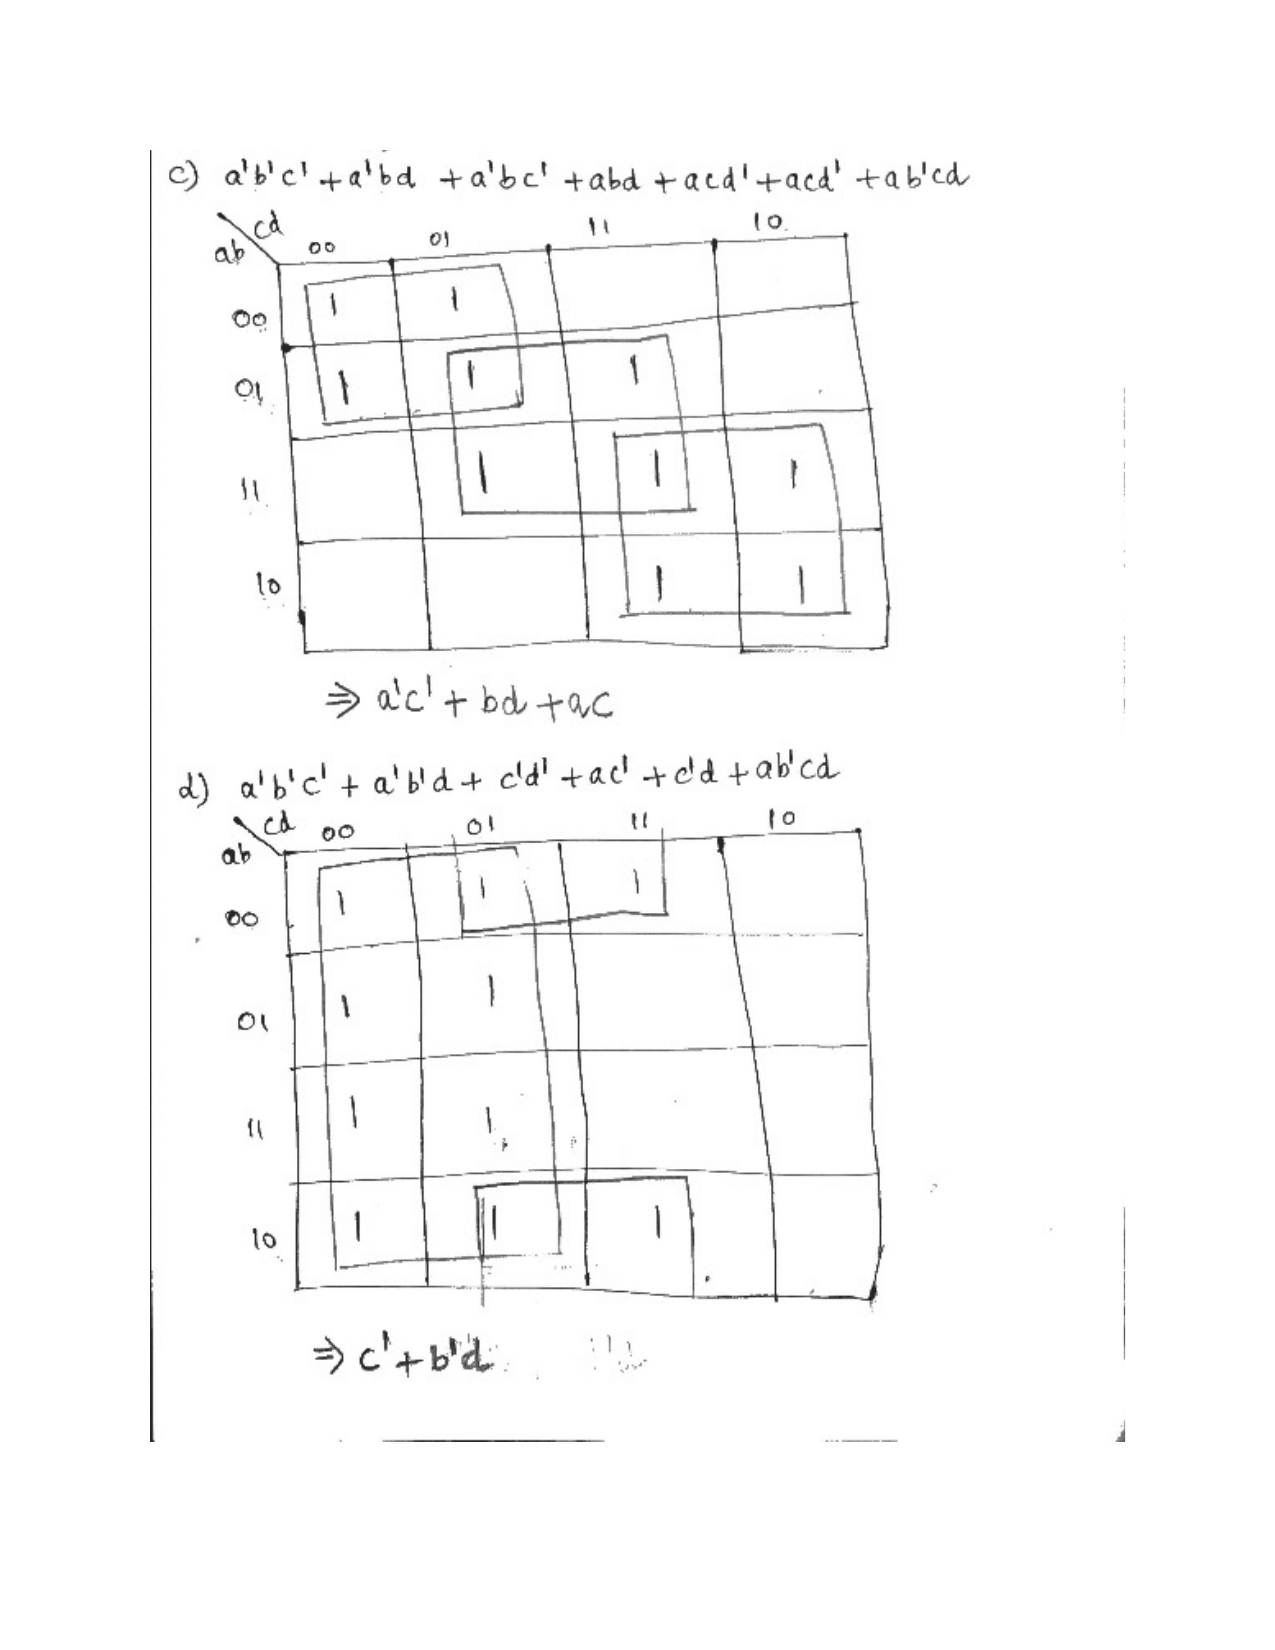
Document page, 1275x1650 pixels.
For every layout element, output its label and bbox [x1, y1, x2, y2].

picture [150, 150, 1125, 1442]
